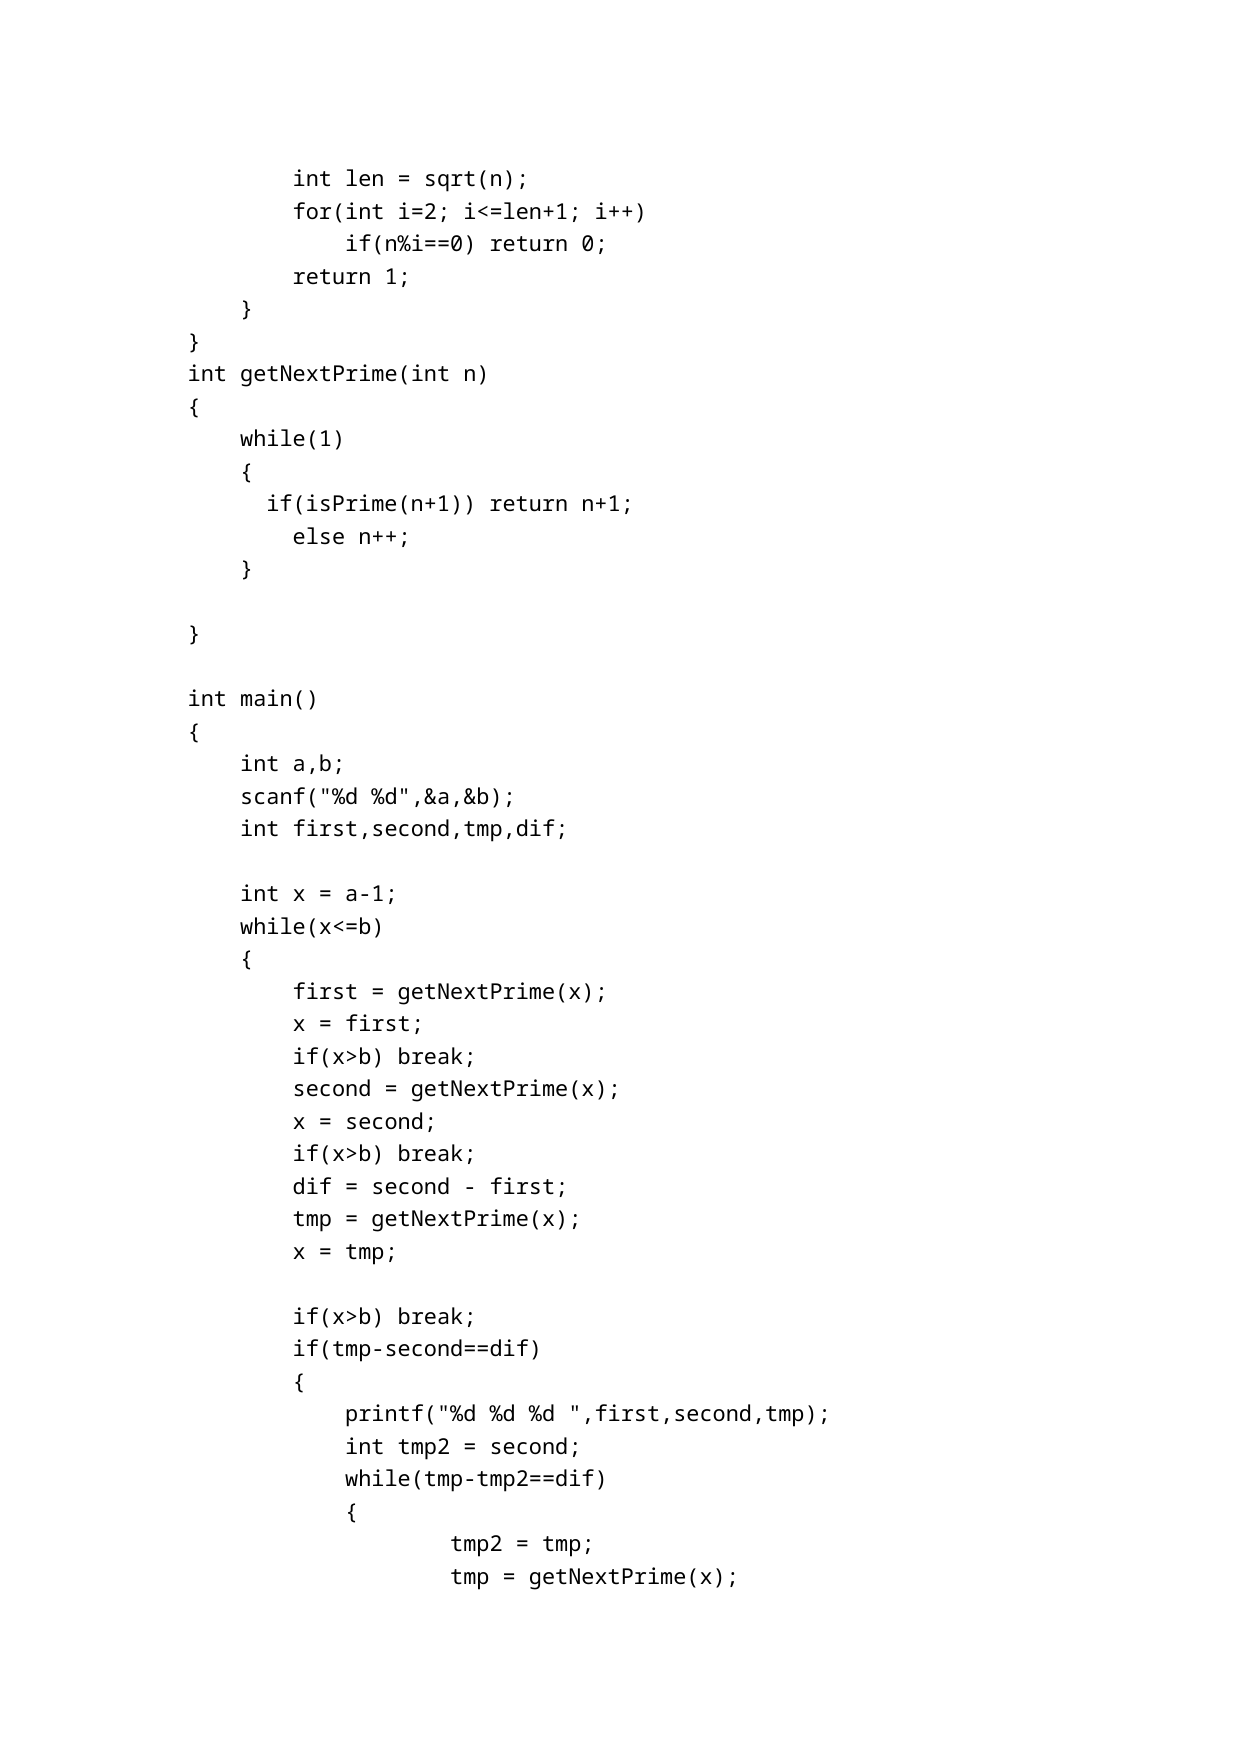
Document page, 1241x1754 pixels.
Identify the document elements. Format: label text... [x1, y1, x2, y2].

text int a,b; [187, 747, 1053, 779]
text else n++; [187, 519, 1053, 552]
text for(int i=2; i<=len+1; i++) [187, 194, 1053, 227]
text x = first; [187, 1007, 1053, 1039]
text if(n%i==0) return 0; [187, 227, 1053, 259]
text while(1) [187, 422, 1053, 454]
text first = getNextPrime(x); [187, 974, 1053, 1007]
text if(x>b) break; [187, 1039, 1053, 1072]
text } [187, 552, 1053, 584]
text int first,second,tmp,dif; [187, 812, 1053, 844]
text int x = a-1; [187, 877, 1053, 909]
text { [187, 1494, 1053, 1527]
text x = tmp; [187, 1234, 1053, 1267]
text while(x<=b) [187, 909, 1053, 942]
text { [187, 1364, 1053, 1397]
text int len = sqrt(n); [187, 162, 1053, 194]
text } [187, 324, 1053, 357]
text { [187, 389, 1053, 422]
text tmp = getNextPrime(x); [187, 1202, 1053, 1234]
text printf("%d %d %d ",first,second,tmp); [187, 1397, 1053, 1429]
text while(tmp-tmp2==dif) [187, 1462, 1053, 1494]
text } [187, 617, 1053, 649]
text { [187, 942, 1053, 974]
text tmp = getNextPrime(x); [187, 1559, 1053, 1592]
text if(tmp-second==dif) [187, 1332, 1053, 1364]
text int tmp2 = second; [187, 1429, 1053, 1462]
text tmp2 = tmp; [187, 1527, 1053, 1559]
text int getNextPrime(int n) [187, 357, 1053, 389]
text { [187, 714, 1053, 747]
text } [187, 292, 1053, 324]
text dif = second - first; [187, 1169, 1053, 1202]
text return 1; [187, 259, 1053, 292]
text if(isPrime(n+1)) return n+1; [187, 487, 1053, 519]
text second = getNextPrime(x); [187, 1072, 1053, 1104]
text { [187, 454, 1053, 487]
text int main() [187, 682, 1053, 714]
text if(x>b) break; [187, 1299, 1053, 1332]
text scanf("%d %d",&a,&b); [187, 779, 1053, 812]
text x = second; [187, 1104, 1053, 1137]
text if(x>b) break; [187, 1137, 1053, 1169]
